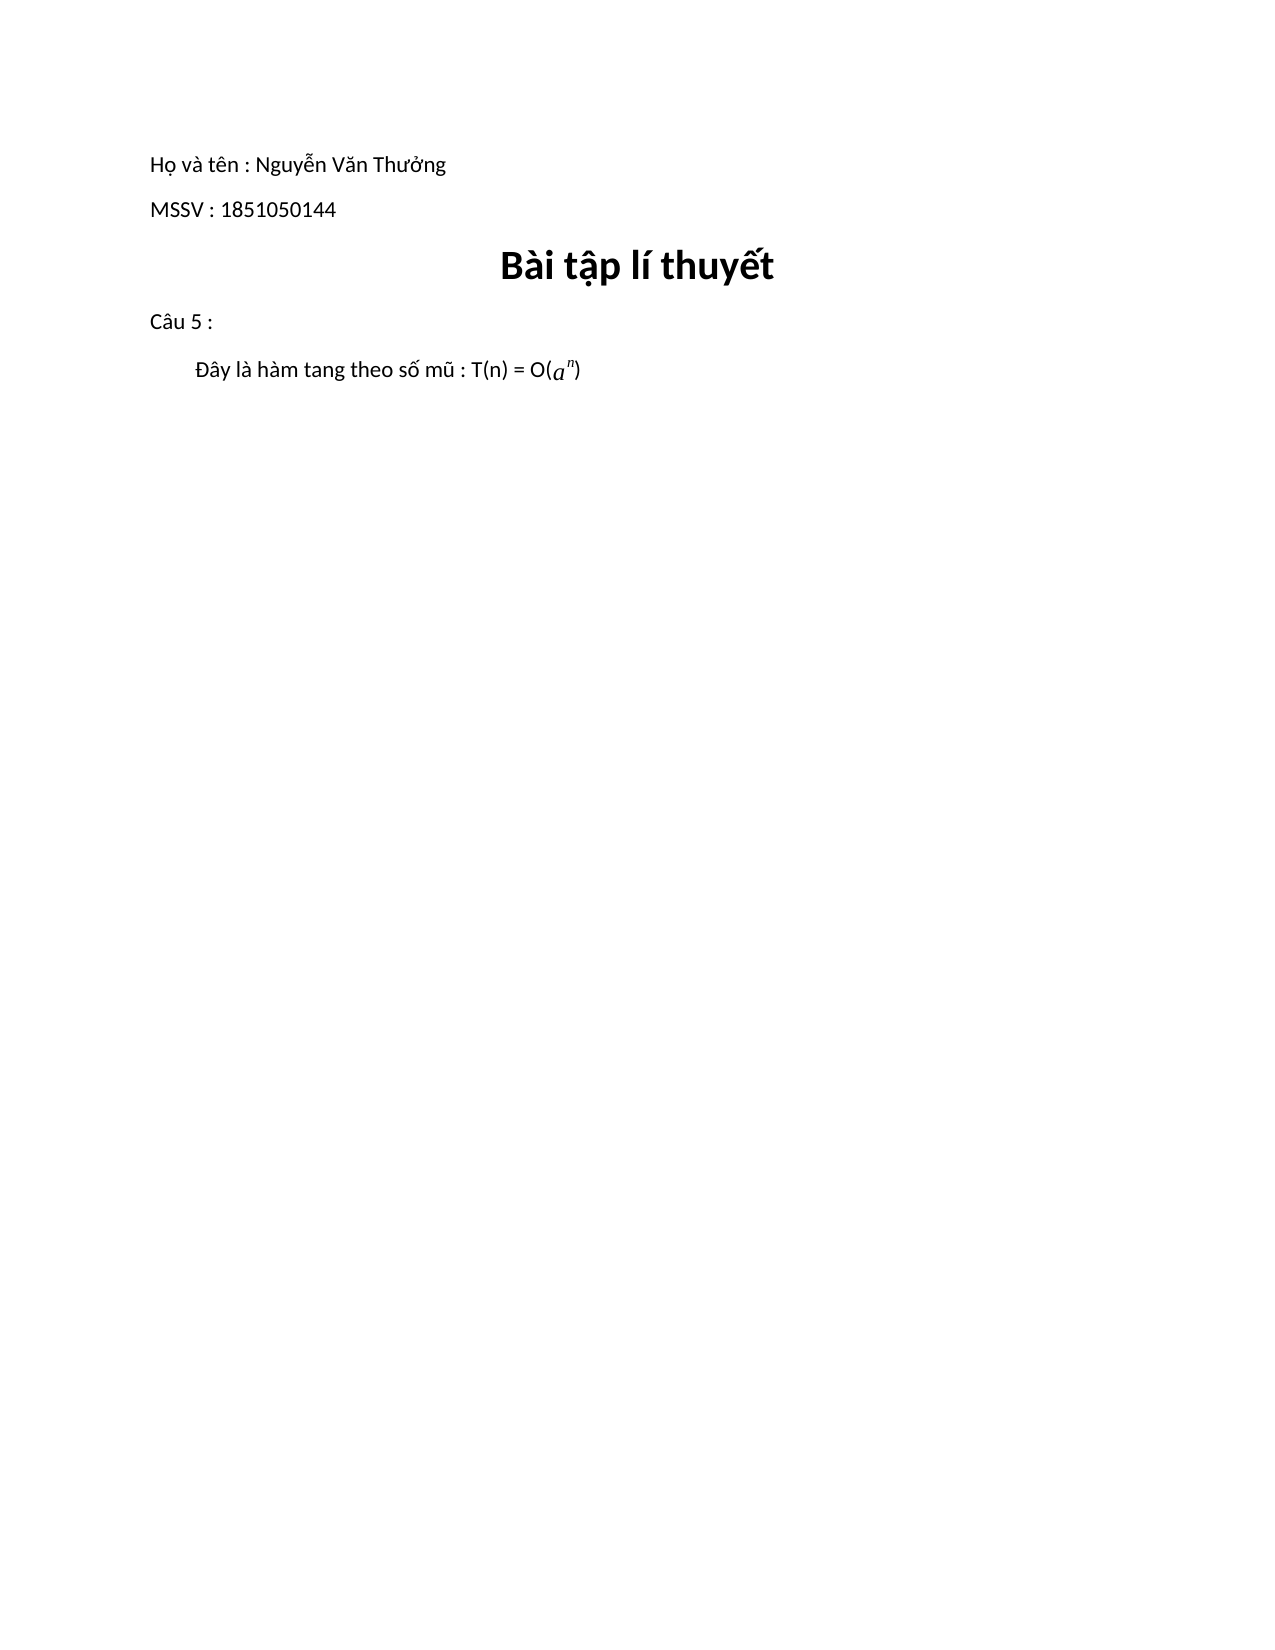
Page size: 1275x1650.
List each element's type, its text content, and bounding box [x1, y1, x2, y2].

text Họ và tên : Nguyễn Văn Thưởng [150, 150, 1125, 178]
text MSSV : 1851050144 [150, 195, 1125, 223]
text Bài tập lí thuyết [150, 239, 1125, 290]
text Câu 5 : [150, 307, 1125, 335]
text Đây là hàm tang theo số mũ : T(n) = O() [150, 354, 1125, 385]
